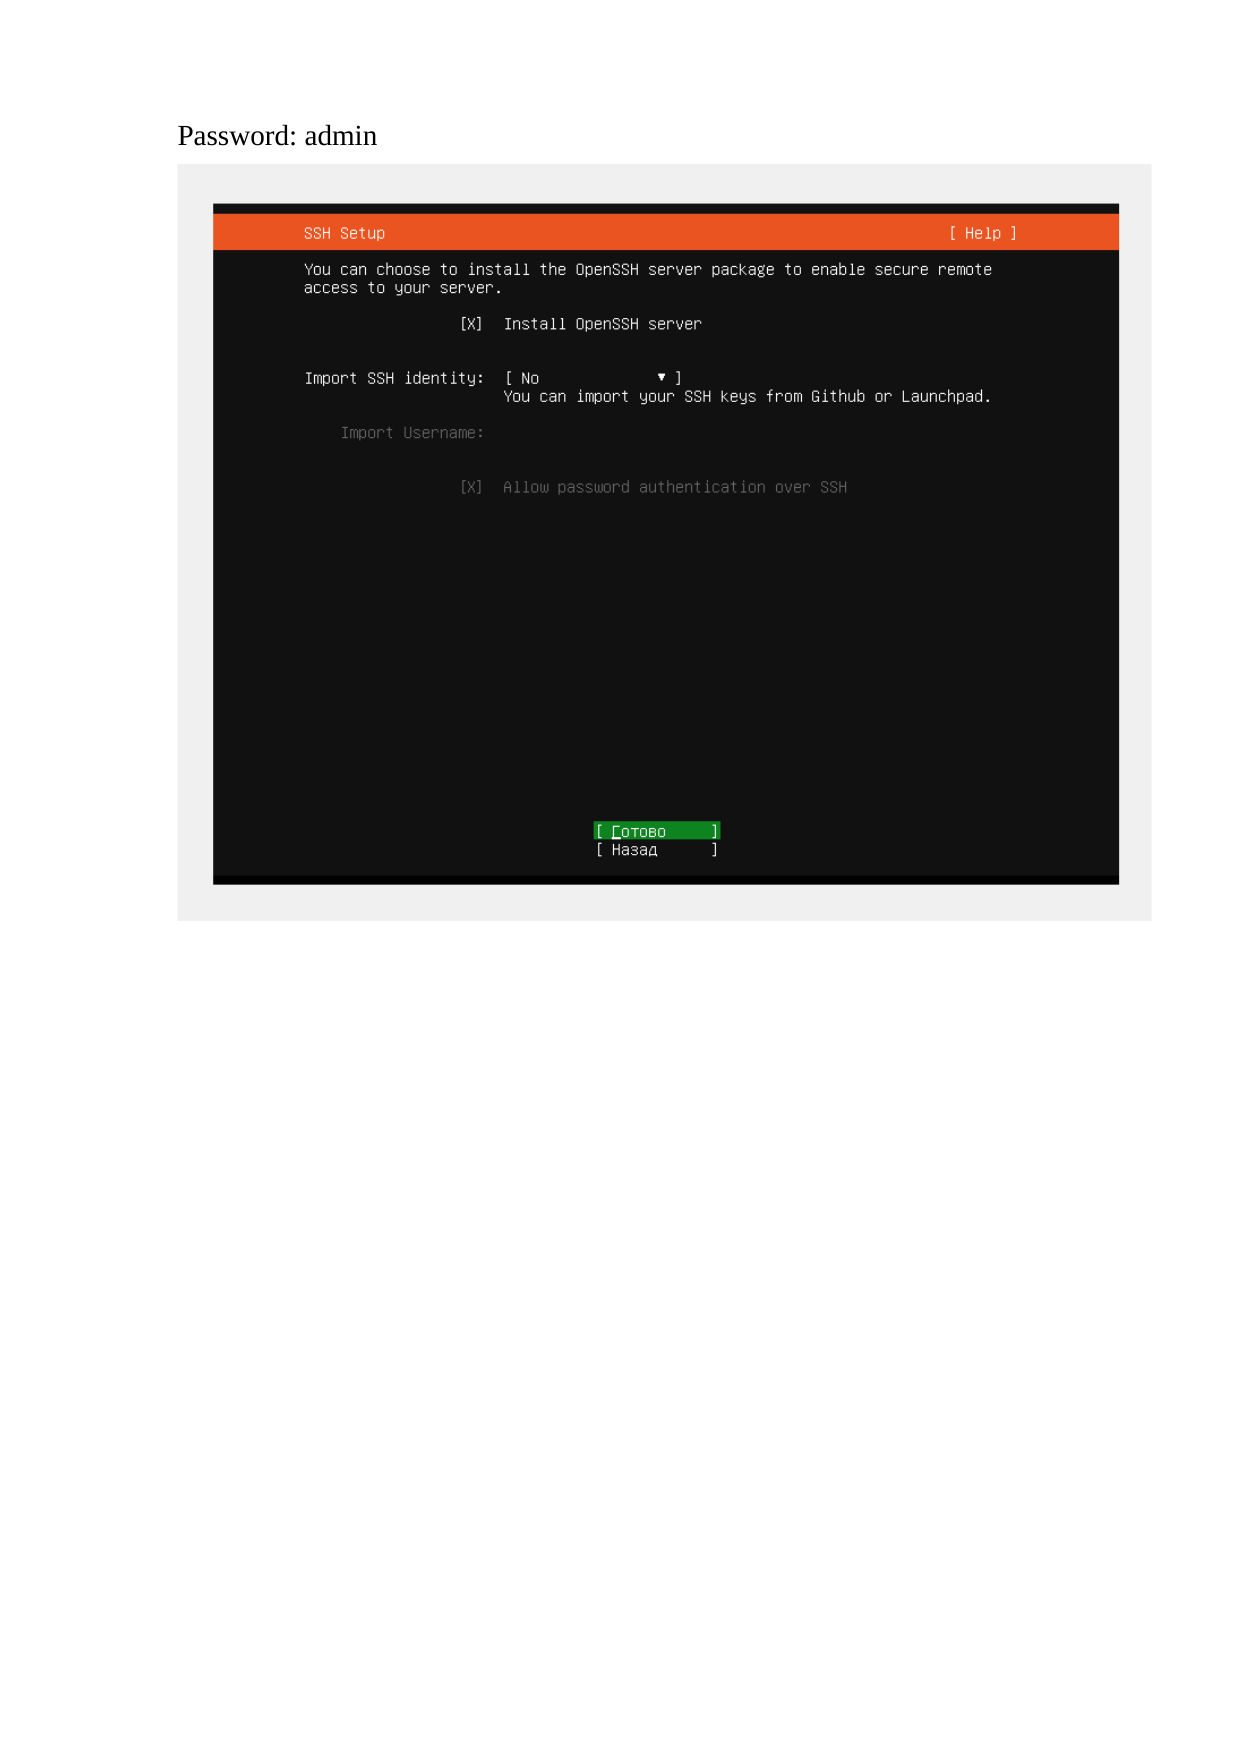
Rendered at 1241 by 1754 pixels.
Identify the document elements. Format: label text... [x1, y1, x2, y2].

picture [177, 164, 1152, 921]
text Password: admin [177, 118, 1152, 152]
